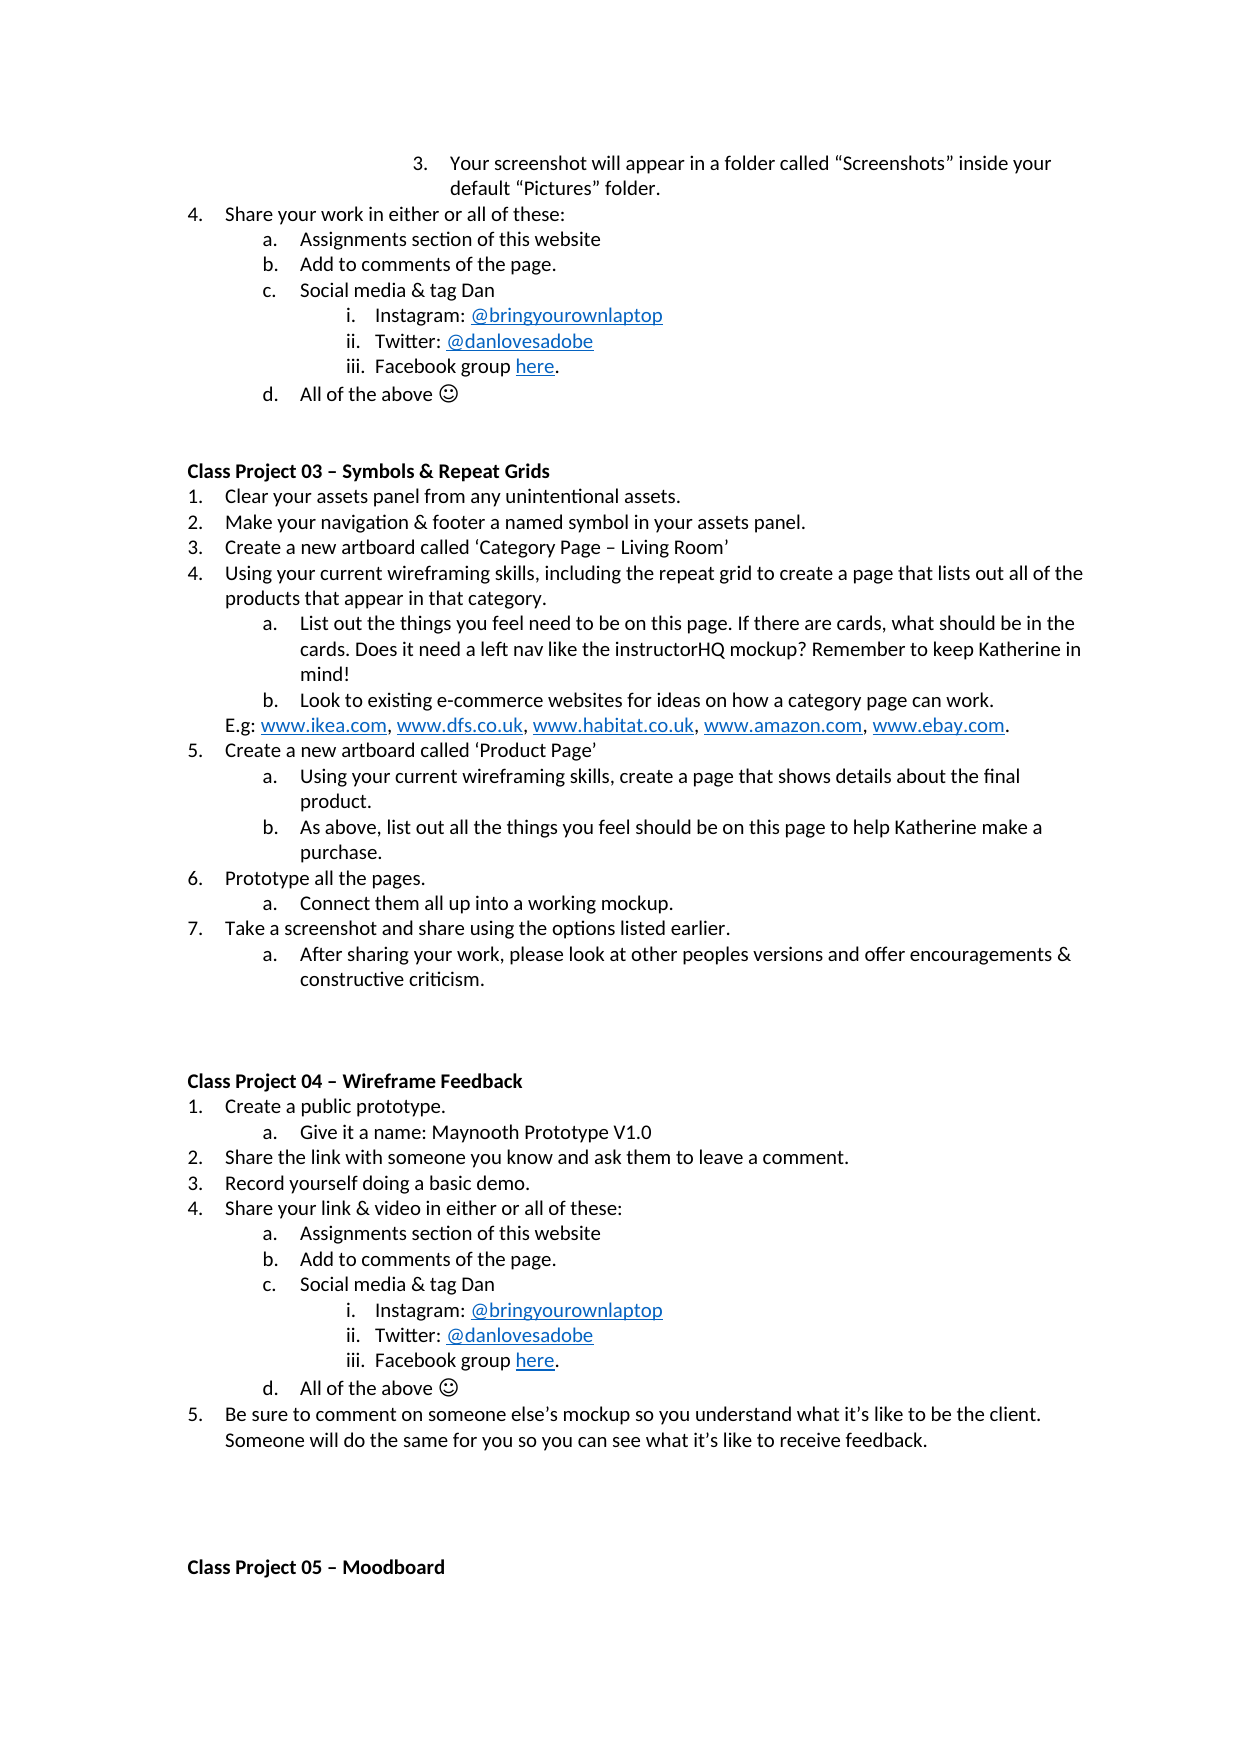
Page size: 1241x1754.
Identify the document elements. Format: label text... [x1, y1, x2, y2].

list E.g: www.ikea.com, www.dfs.co.uk, www.habitat.co.uk, www.amazon.com, www.ebay.com. [225, 712, 1090, 738]
subtitle Class Project 04 – Wireframe Feedback [187, 1068, 1090, 1093]
list Assignments section of this website [262, 1221, 1090, 1246]
list Be sure to comment on someone else’s mockup so you understand what it’s like to be the client. Someone will do the same for you so you can see what it’s like to receive feedback. [187, 1401, 1090, 1452]
list As above, list out all the things you feel should be on this page to help Katherine make a purchase. [262, 814, 1090, 865]
list Give it a name: Maynooth Prototype V1.0 [262, 1119, 1090, 1144]
list All of the above ☺ [262, 1373, 1090, 1401]
list Twitter: @danlovesadobe [346, 1322, 1090, 1348]
list Your screenshot will appear in a folder called “Screenshots” inside your default “Pictures” folder. [412, 150, 1090, 201]
list Create a new artboard called ‘Product Page’ [187, 738, 1090, 763]
list Create a new artboard called ‘Category Page – Living Room’ [187, 534, 1090, 560]
list Record yourself doing a basic demo. [187, 1170, 1090, 1195]
list After sharing your work, please look at other peoples versions and offer encouragements & constructive criticism. [262, 941, 1090, 992]
subtitle Class Project 03 – Symbols & Repeat Grids [187, 458, 1090, 483]
list List out the things you feel need to be on this page. If there are cards, what should be in the cards. Does it need a left nav like the instructorHQ mockup? Remember to keep Katherine in mind! [262, 611, 1090, 687]
list Prototype all the pages. [187, 865, 1090, 890]
list Add to comments of the page. [262, 252, 1090, 277]
list Share your link & video in either or all of these: [187, 1195, 1090, 1221]
list Assignments section of this website [262, 226, 1090, 252]
list Make your navigation & footer a named symbol in your assets panel. [187, 509, 1090, 534]
list Social media & tag Dan [262, 1271, 1090, 1297]
list Facebook group here. [346, 353, 1090, 379]
list Using your current wireframing skills, including the repeat grid to create a page that lists out all of the products that appear in that category. [187, 560, 1090, 611]
list Twitter: @danlovesadobe [346, 328, 1090, 353]
list Clear your assets panel from any unintentional assets. [187, 483, 1090, 509]
list Connect them all up into a working mockup. [262, 890, 1090, 916]
list Take a screenshot and share using the options listed earlier. [187, 916, 1090, 941]
list All of the above ☺ [262, 379, 1090, 407]
list Look to existing e-commerce websites for ideas on how a category page can work. [262, 687, 1090, 712]
list Facebook group here. [346, 1348, 1090, 1373]
subtitle Class Project 05 – Moodboard [187, 1554, 1090, 1579]
list Share the link with someone you know and ask them to leave a comment. [187, 1144, 1090, 1170]
list Social media & tag Dan [262, 277, 1090, 302]
list Create a public prototype. [187, 1093, 1090, 1119]
list Instagram: @bringyourownlaptop [346, 1297, 1090, 1322]
list Using your current wireframing skills, create a page that shows details about the final product. [262, 763, 1090, 814]
list Add to comments of the page. [262, 1246, 1090, 1271]
list Share your work in either or all of these: [187, 201, 1090, 226]
list Instagram: @bringyourownlaptop [346, 302, 1090, 328]
